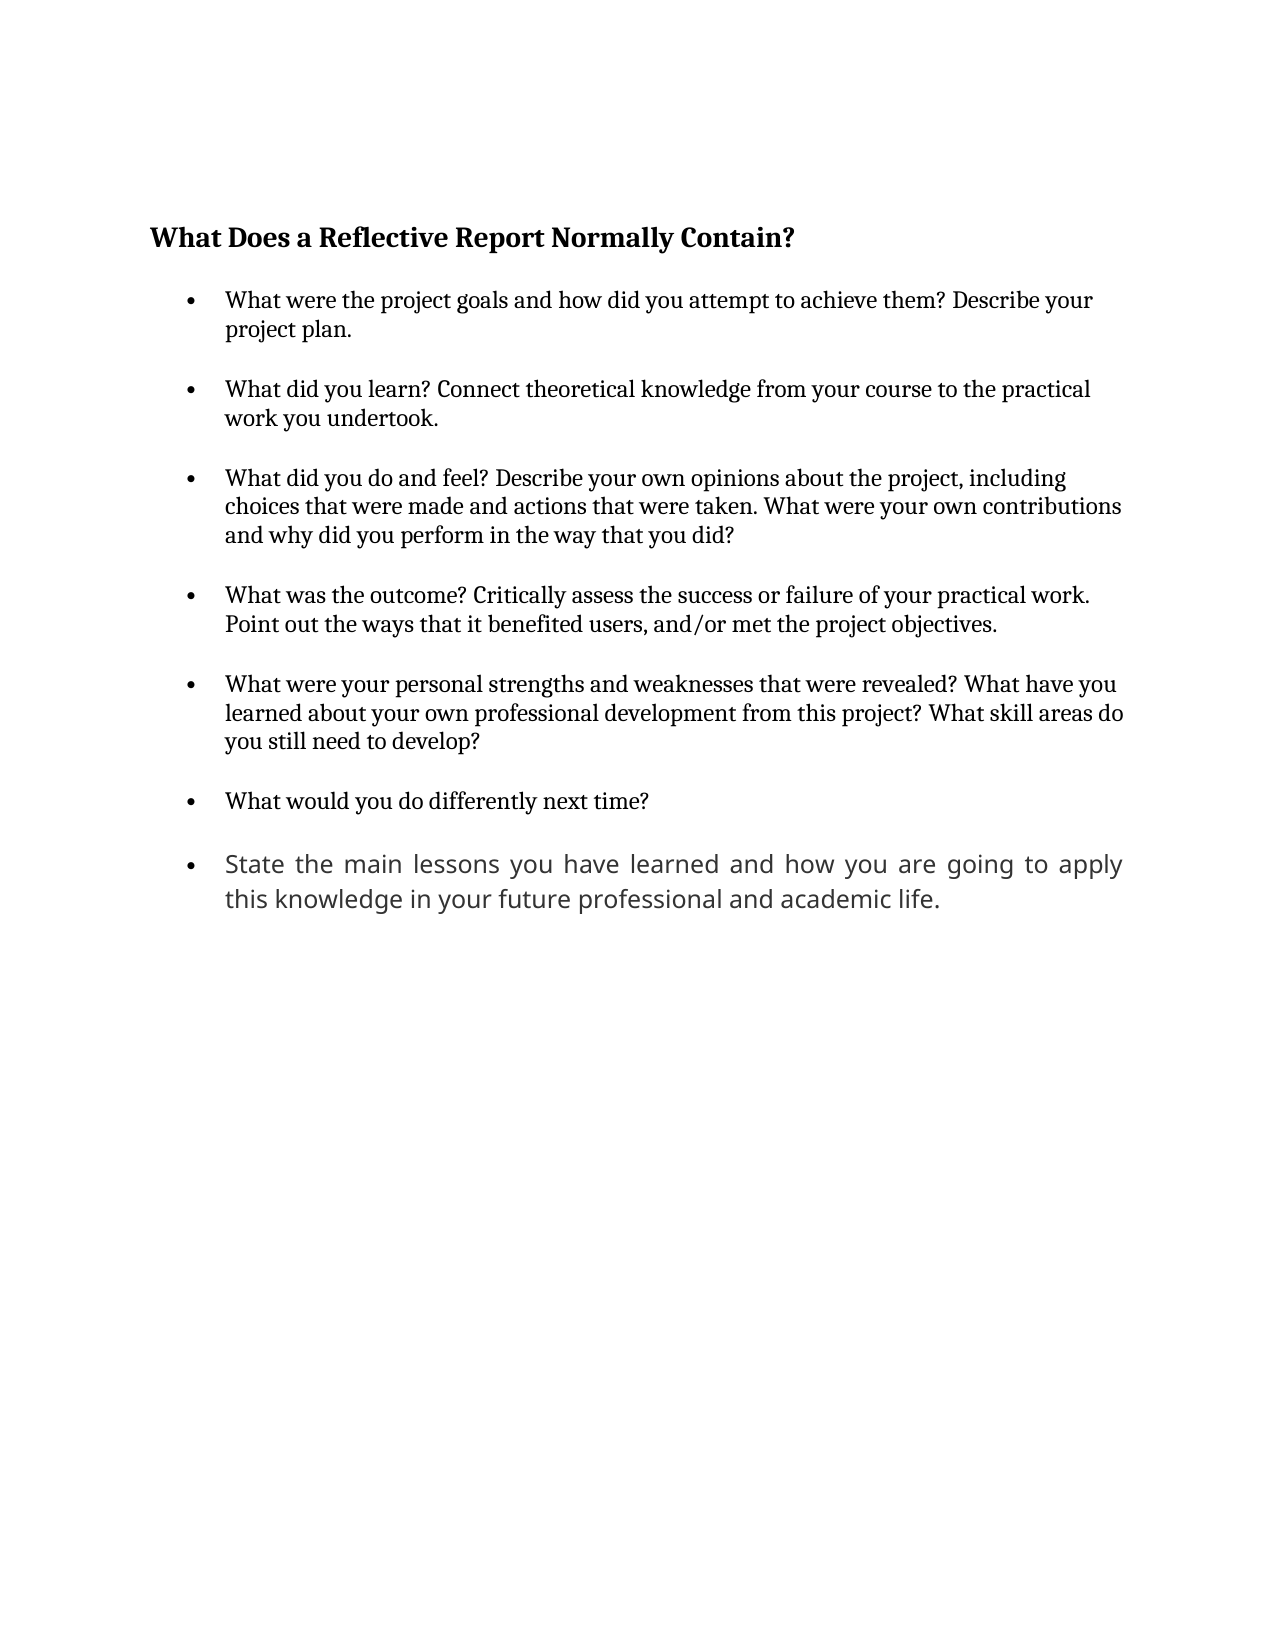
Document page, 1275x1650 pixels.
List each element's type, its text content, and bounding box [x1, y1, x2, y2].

list What did you learn? Connect theoretical knowledge from your course to the practical work you undertook. [187, 375, 1125, 432]
list What would you do differently next time? [187, 787, 1125, 816]
list What was the outcome? Critically assess the success or failure of your practical work. Point out the ways that it benefited users, and/or met the project objectives. [187, 581, 1125, 638]
list What were the project goals and how did you attempt to achieve them? Describe your project plan. [187, 286, 1125, 343]
list What did you do and feel? Describe your own opinions about the project, including choices that were made and actions that were taken. What were your own contributions and why did you perform in the way that you did? [187, 463, 1125, 550]
list State the main lessons you have learned and how you are going to apply this knowledge in your future professional and academic life. [187, 847, 1125, 915]
list What were your personal strengths and weaknesses that were revealed? What have you learned about your own professional development from this project? What skill areas do you still need to develop? [187, 670, 1125, 756]
text What Does a Reflective Report Normally Contain? [150, 212, 1125, 255]
